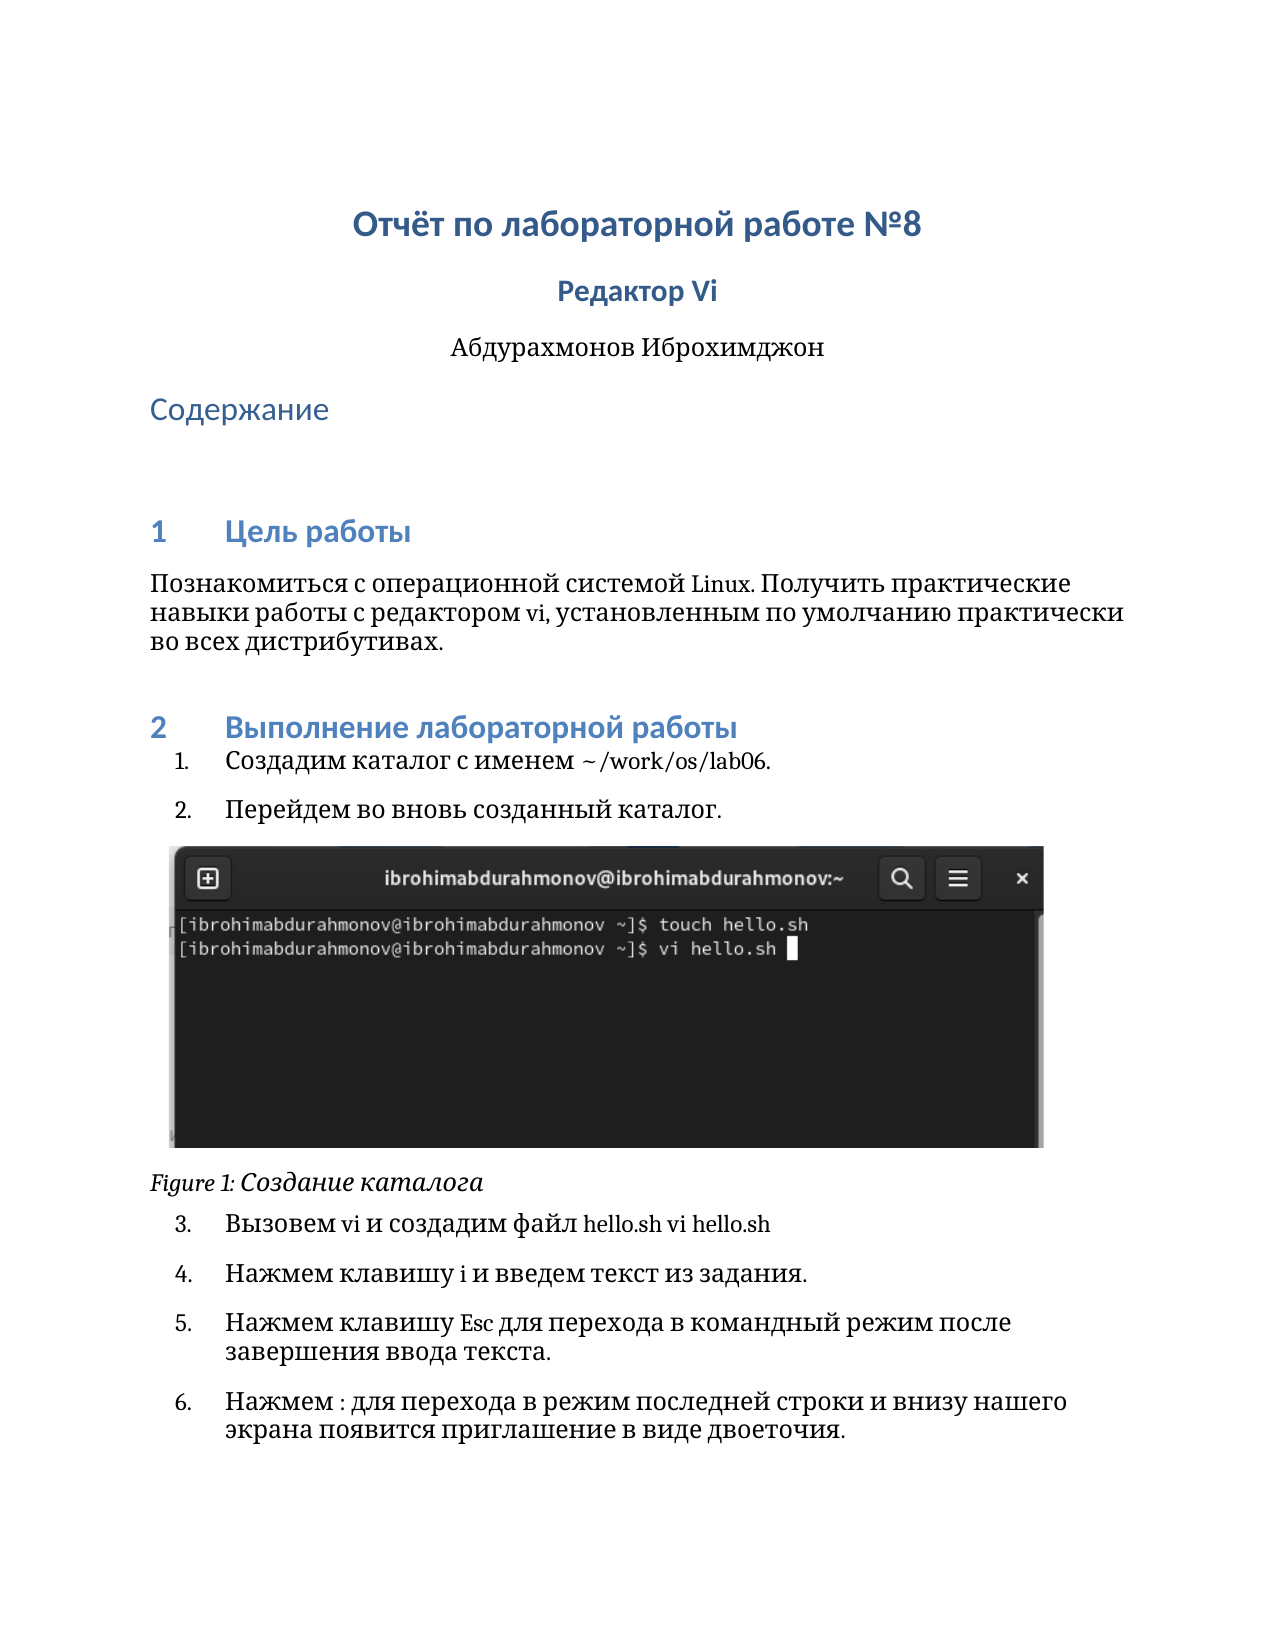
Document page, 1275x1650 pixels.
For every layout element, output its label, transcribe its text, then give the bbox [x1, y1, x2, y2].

list Нажмем : для перехода в режим последней строки и внизу нашего экрана появится приглашение в виде двоеточия. [175, 1387, 1125, 1445]
subtitle 2 Выполнение лабораторной работы [150, 706, 1125, 747]
list Нажмем клавишу Esc для перехода в командный режим после завершения ввода текста. [175, 1309, 1125, 1367]
text Figure 1: Создание каталога [150, 1169, 1125, 1197]
text Абдурахмонов Иброхимджон [150, 334, 1125, 363]
subtitle Редактор Vi [150, 271, 1125, 309]
subtitle 1 Цель работы [150, 510, 1125, 551]
list Создадим каталог с именем ~/work/os/lab06. [175, 747, 1125, 776]
list Вызовем vi и создадим файл hello.sh vi hello.sh [175, 1210, 1125, 1239]
text Познакомиться с операционной системой Linux. Получить практические навыки работы с редактором vi, установленным по умолчанию практически во всех дистрибутивах. [150, 570, 1125, 656]
list Нажмем клавишу i и введем текст из задания. [175, 1259, 1125, 1288]
title Отчёт по лабораторной работе №8 [150, 200, 1125, 246]
picture [168, 846, 1044, 1148]
list Перейдем во вновь созданный каталог. [175, 796, 1125, 825]
